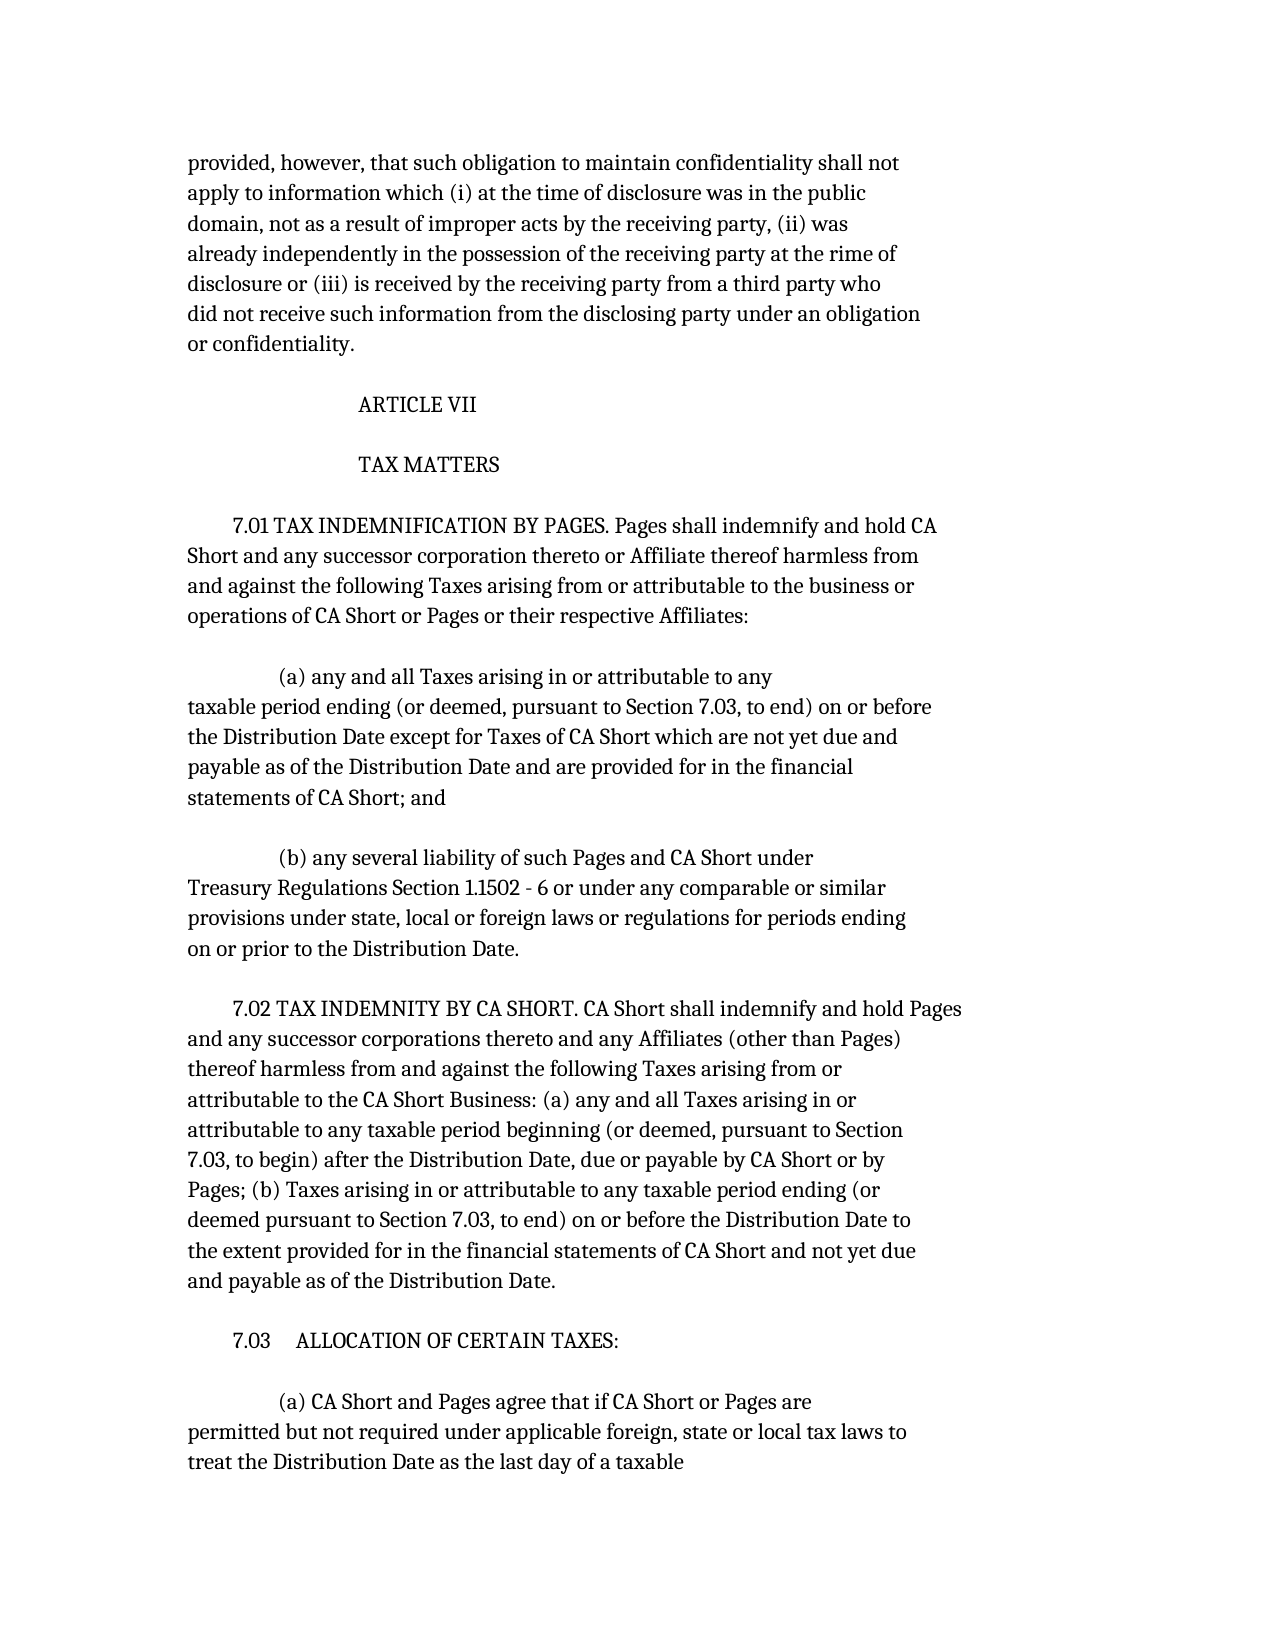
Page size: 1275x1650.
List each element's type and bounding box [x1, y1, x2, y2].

text [187, 150, 1087, 1475]
